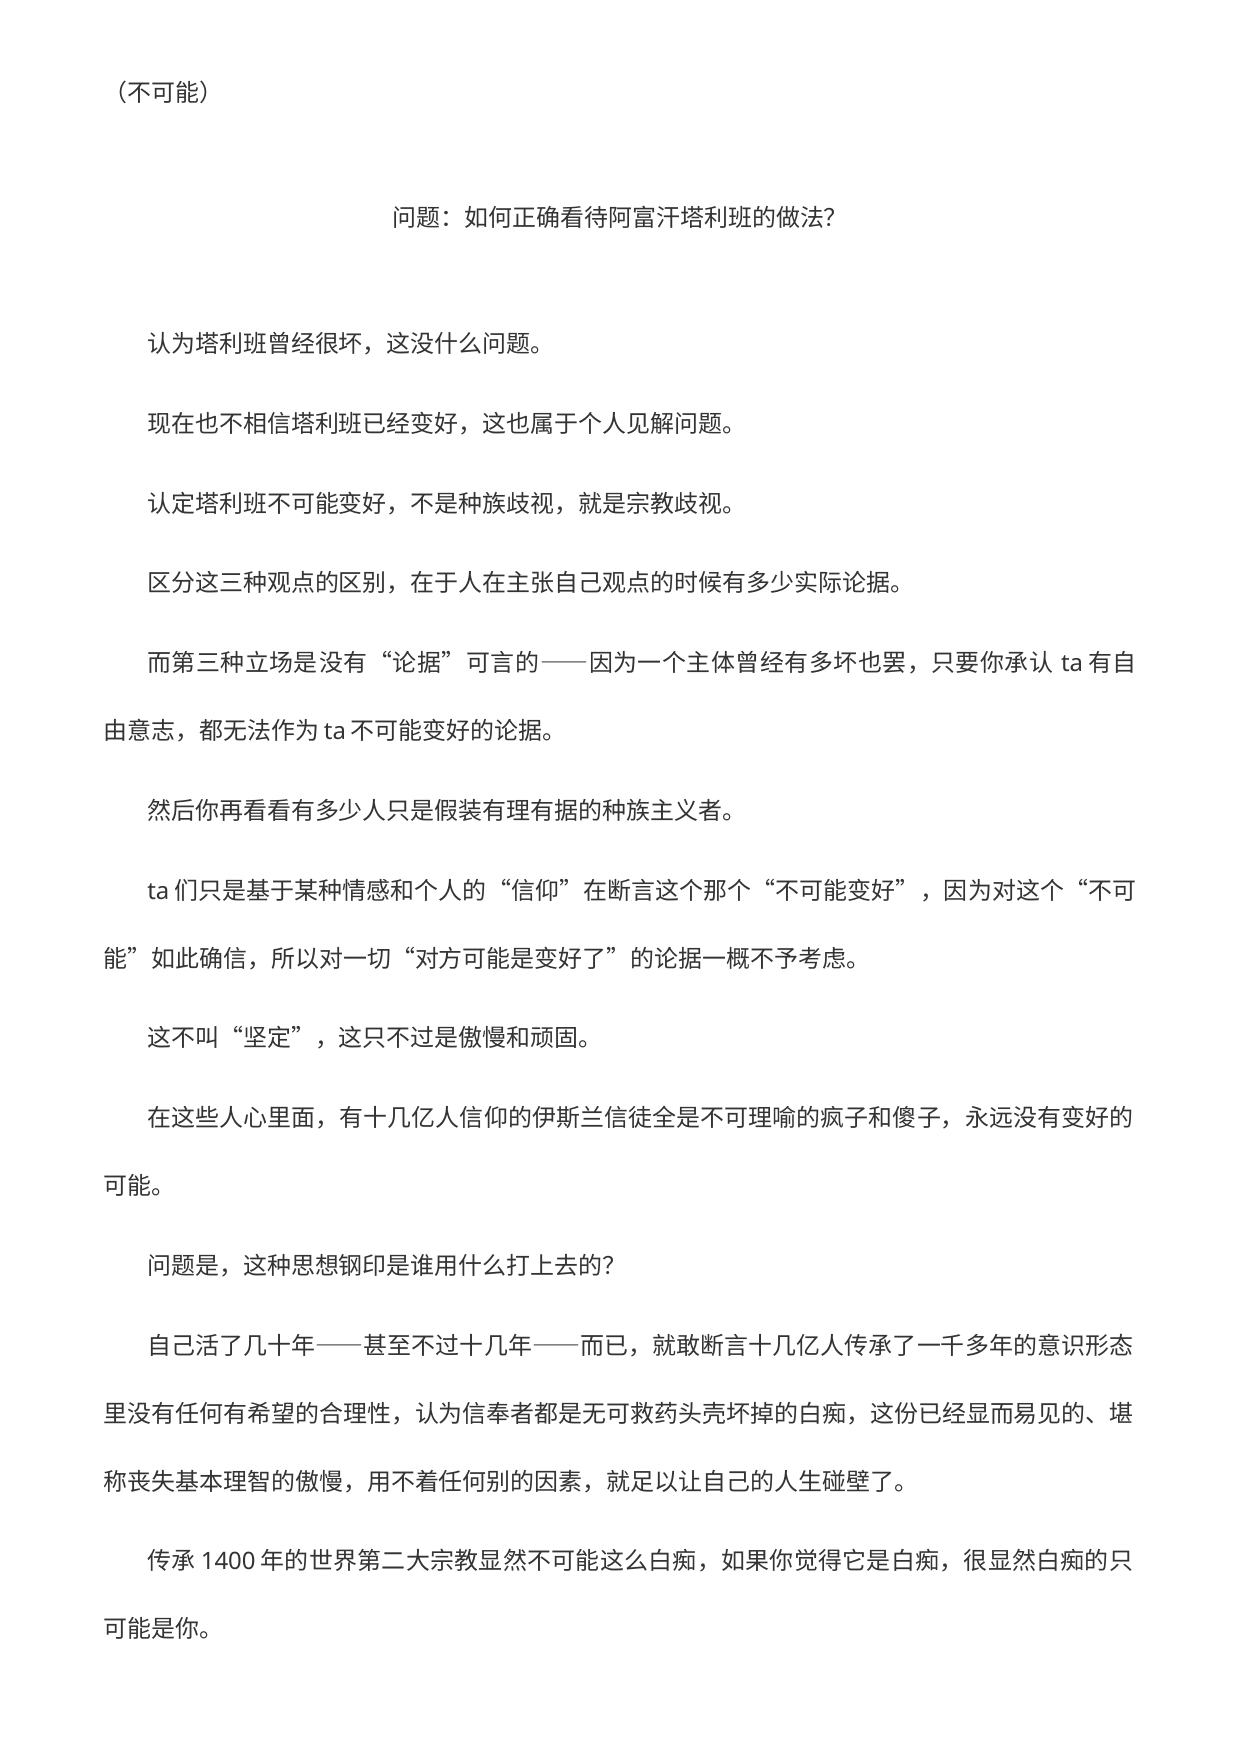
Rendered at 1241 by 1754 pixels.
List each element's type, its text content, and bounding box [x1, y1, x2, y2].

text 而第三种立场是没有“论据”可言的——因为一个主体曾经有多坏也罢，只要你承认ta有自由意志，都无法作为ta不可能变好的论据。 [103, 627, 1137, 763]
text 问题：如何正确看待阿富汗塔利班的做法？ [103, 182, 1137, 250]
text 在这些人心里面，有十几亿人信仰的伊斯兰信徒全是不可理喻的疯子和傻子，永远没有变好的可能。 [103, 1082, 1137, 1218]
text 现在也不相信塔利班已经变好，这也属于个人见解问题。 [103, 388, 1137, 456]
text 认为塔利班曾经很坏，这没什么问题。 [103, 308, 1137, 376]
text 传承1400年的世界第二大宗教显然不可能这么白痴，如果你觉得它是白痴，很显然白痴的只可能是你。 [103, 1525, 1137, 1661]
text 问题是，这种思想钢印是谁用什么打上去的？ [103, 1230, 1137, 1298]
text 这不叫“坚定”，这只不过是傲慢和顽固。 [103, 1002, 1137, 1070]
text ta们只是基于某种情感和个人的“信仰”在断言这个那个“不可能变好”，因为对这个“不可能”如此确信，所以对一切“对方可能是变好了”的论据一概不予考虑。 [103, 855, 1137, 991]
text 区分这三种观点的区别，在于人在主张自己观点的时候有多少实际论据。 [103, 547, 1137, 615]
text （不可能） [103, 57, 1137, 125]
text 然后你再看看有多少人只是假装有理有据的种族主义者。 [103, 775, 1137, 843]
text 认定塔利班不可能变好，不是种族歧视，就是宗教歧视。 [103, 468, 1137, 536]
text 自己活了几十年——甚至不过十几年——而已，就敢断言十几亿人传承了一千多年的意识形态里没有任何有希望的合理性，认为信奉者都是无可救药头壳坏掉的白痴，这份已经显而易见的、堪称丧失基本理智的傲慢，用不着任何别的因素，就足以让自己的人生碰壁了。 [103, 1310, 1137, 1513]
